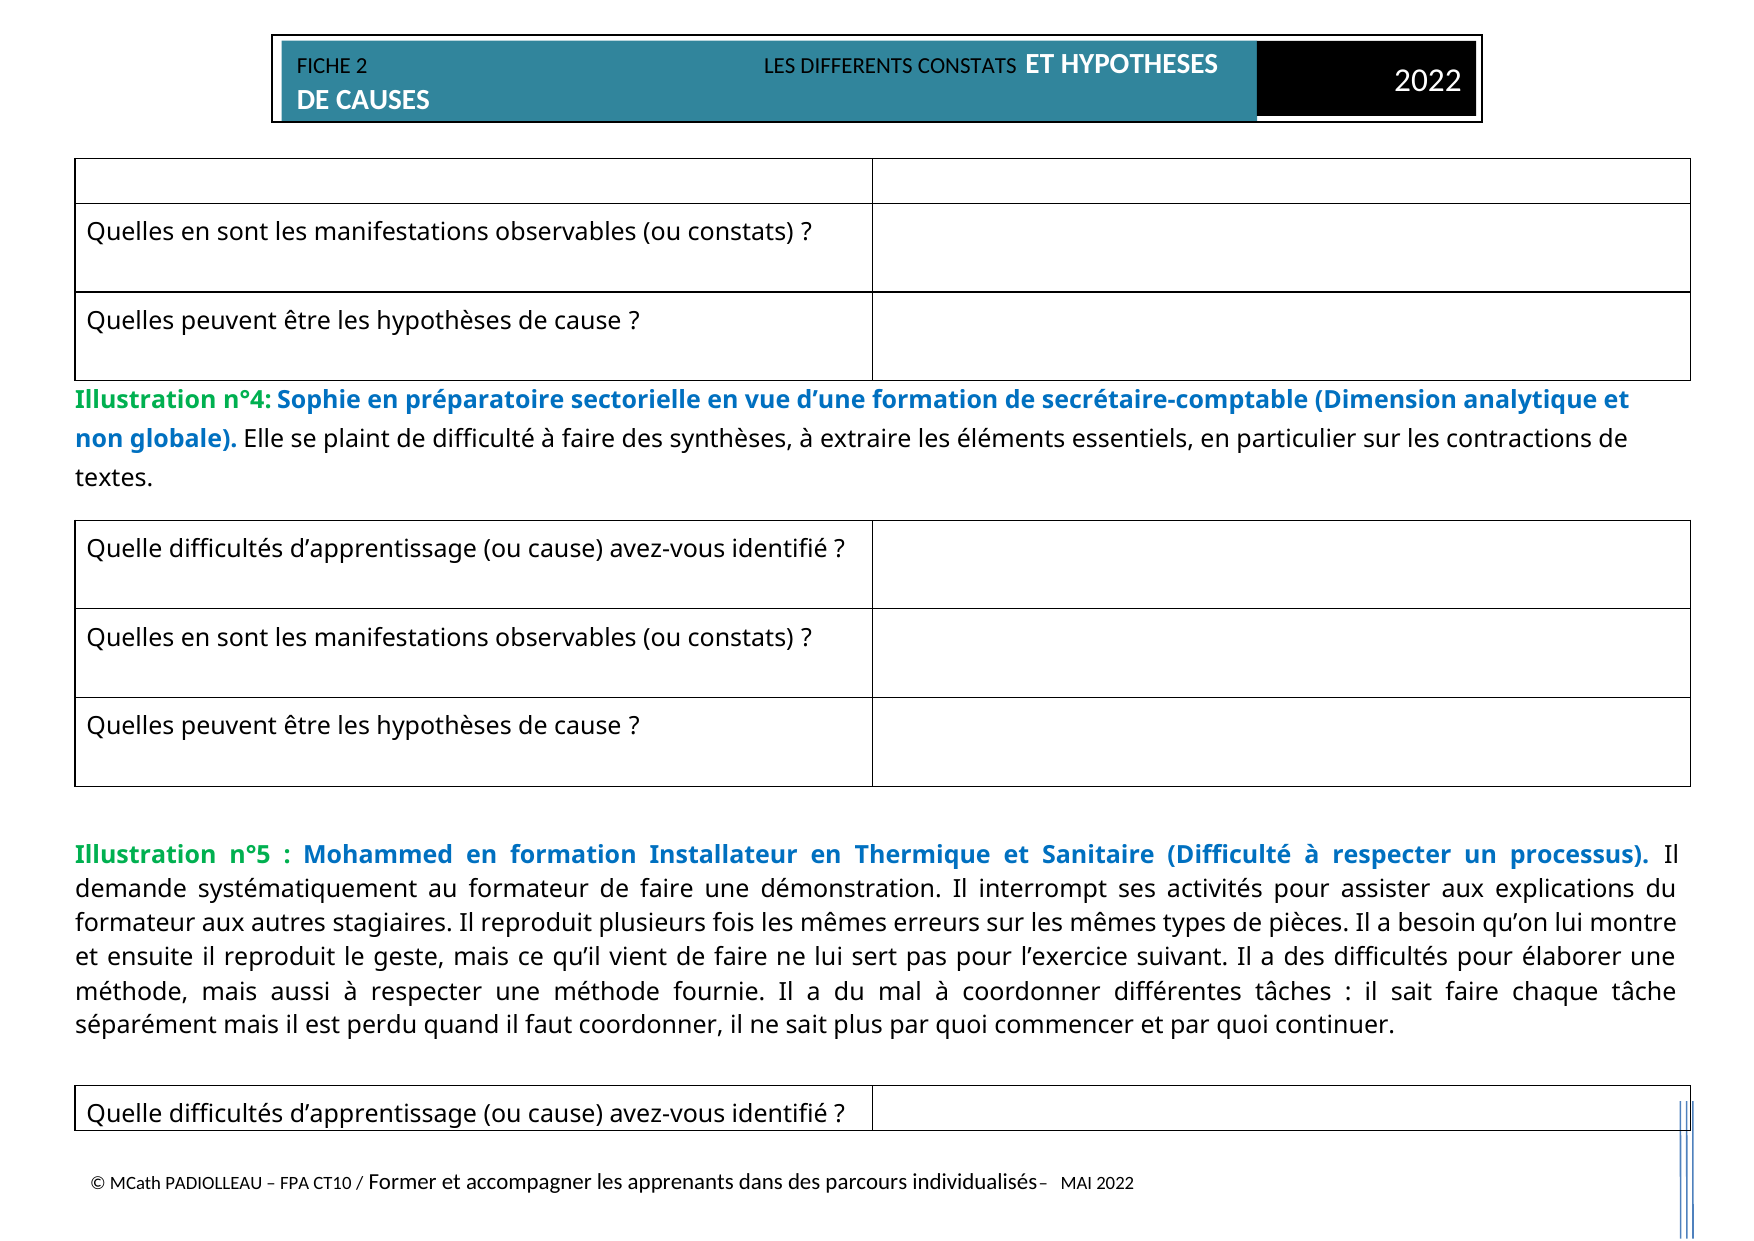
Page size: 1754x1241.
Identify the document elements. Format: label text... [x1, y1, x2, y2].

table_header [873, 1086, 1690, 1130]
table_header Quelle difficultés d’apprentissage (ou cause) avez-vous identifié ? [76, 521, 872, 608]
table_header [76, 159, 872, 203]
table_cell [873, 609, 1690, 697]
text Illustration n°4: Sophie en préparatoire sectorielle en vue d’une formation de secrétaire-comptable (Dimension analytique et non globale). Elle se plaint de difficulté à faire des synthèses, à extraire les éléments essentiels, en particulier sur les contractions de textes. [75, 381, 1679, 494]
table_cell Quelles en sont les manifestations observables (ou constats) ? [76, 609, 872, 697]
table_header [873, 159, 1690, 203]
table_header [76, 1086, 872, 1130]
table_cell [873, 698, 1690, 786]
table_cell [873, 204, 1690, 291]
table_cell [873, 293, 1690, 380]
text Illustration n°5 : Mohammed en formation Installateur en Thermique et Sanitaire (Difficulté à respecter un processus). Il demande systématiquement au formateur de faire une démonstration. Il interrompt ses activités pour assister aux explications du formateur aux autres stagiaires. Il reproduit plusieurs fois les mêmes erreurs sur les mêmes types de pièces. Il a besoin qu’on lui montre et ensuite il reproduit le geste, mais ce qu’il vient de faire ne lui sert pas pour l’exercice suivant. Il a des difficultés pour élaborer une méthode, mais aussi à respecter une méthode fournie. Il a du mal à coordonner différentes tâches : il sait faire chaque tâche séparément mais il est perdu quand il faut coordonner, il ne sait plus par quoi commencer et par quoi continuer. [75, 837, 1679, 1041]
table_cell Quelles en sont les manifestations observables (ou constats) ? [76, 204, 872, 291]
table_header [873, 521, 1690, 608]
table_cell Quelles peuvent être les hypothèses de cause ? [76, 698, 872, 786]
table_cell Quelles peuvent être les hypothèses de cause ? [76, 293, 872, 380]
